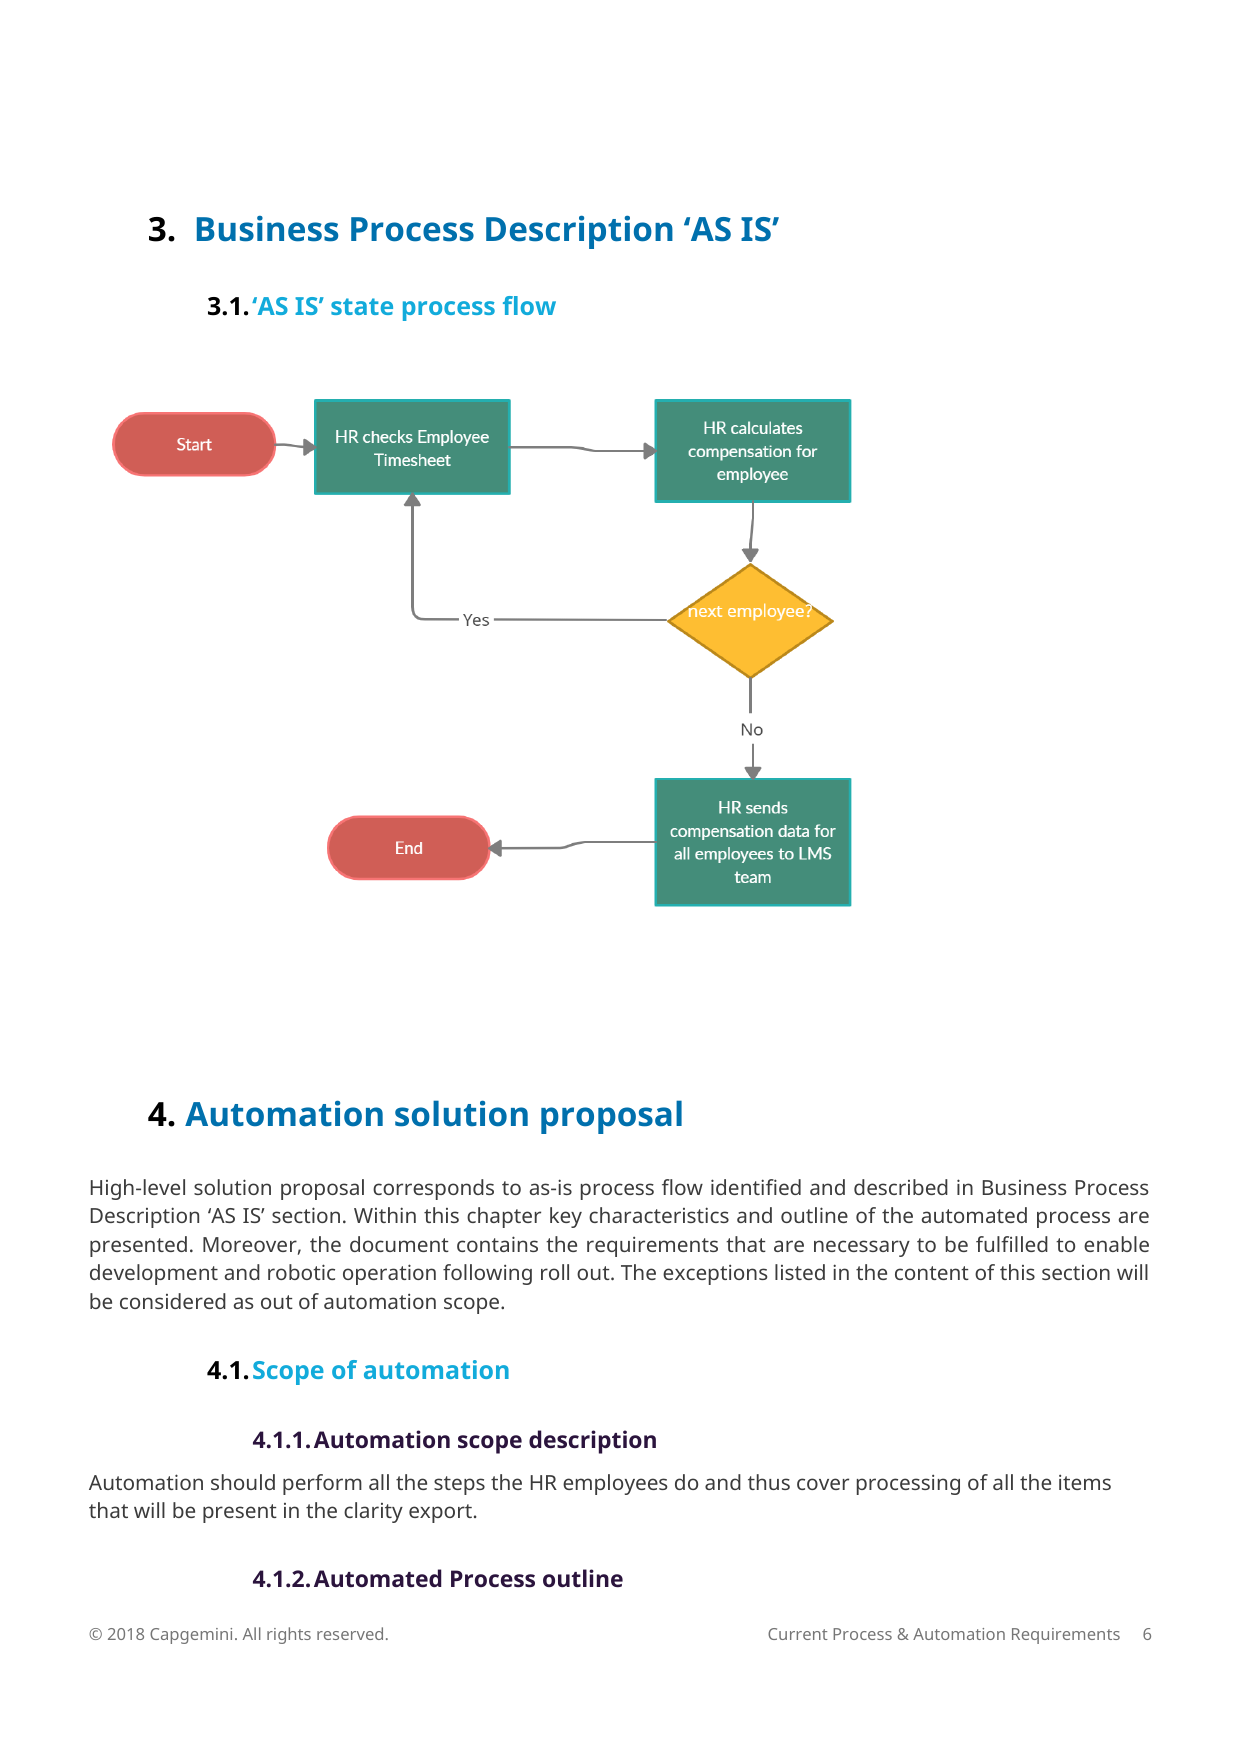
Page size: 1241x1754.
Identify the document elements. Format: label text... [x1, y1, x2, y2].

text Automation solution proposal [148, 1090, 1152, 1136]
list Automated Process outline [252, 1563, 1152, 1594]
text Scope of automation [207, 1353, 1152, 1387]
text ‘AS IS’ state process flow [207, 288, 1152, 323]
list Automation scope description [252, 1424, 1152, 1456]
text Business Process Description ‘AS IS’ [148, 206, 1152, 251]
text Automation should perform all the steps the HR employees docover processing of all the items that will be present in the clarity export. [89, 1468, 1152, 1525]
subtitle High-level solution proposal corresponds to as-is process flow identified and described in Business Process Description ‘AS IS’ section. Within this chapter key characteristics and outline of the automated process are presented. Moreover, the document contains the requirements that are necessary to be fulfilled to enable development and robotic operation following roll out. The exceptions listed in the content of this section will be considered as out of automation scope. [89, 1173, 1152, 1315]
picture [88, 376, 875, 930]
